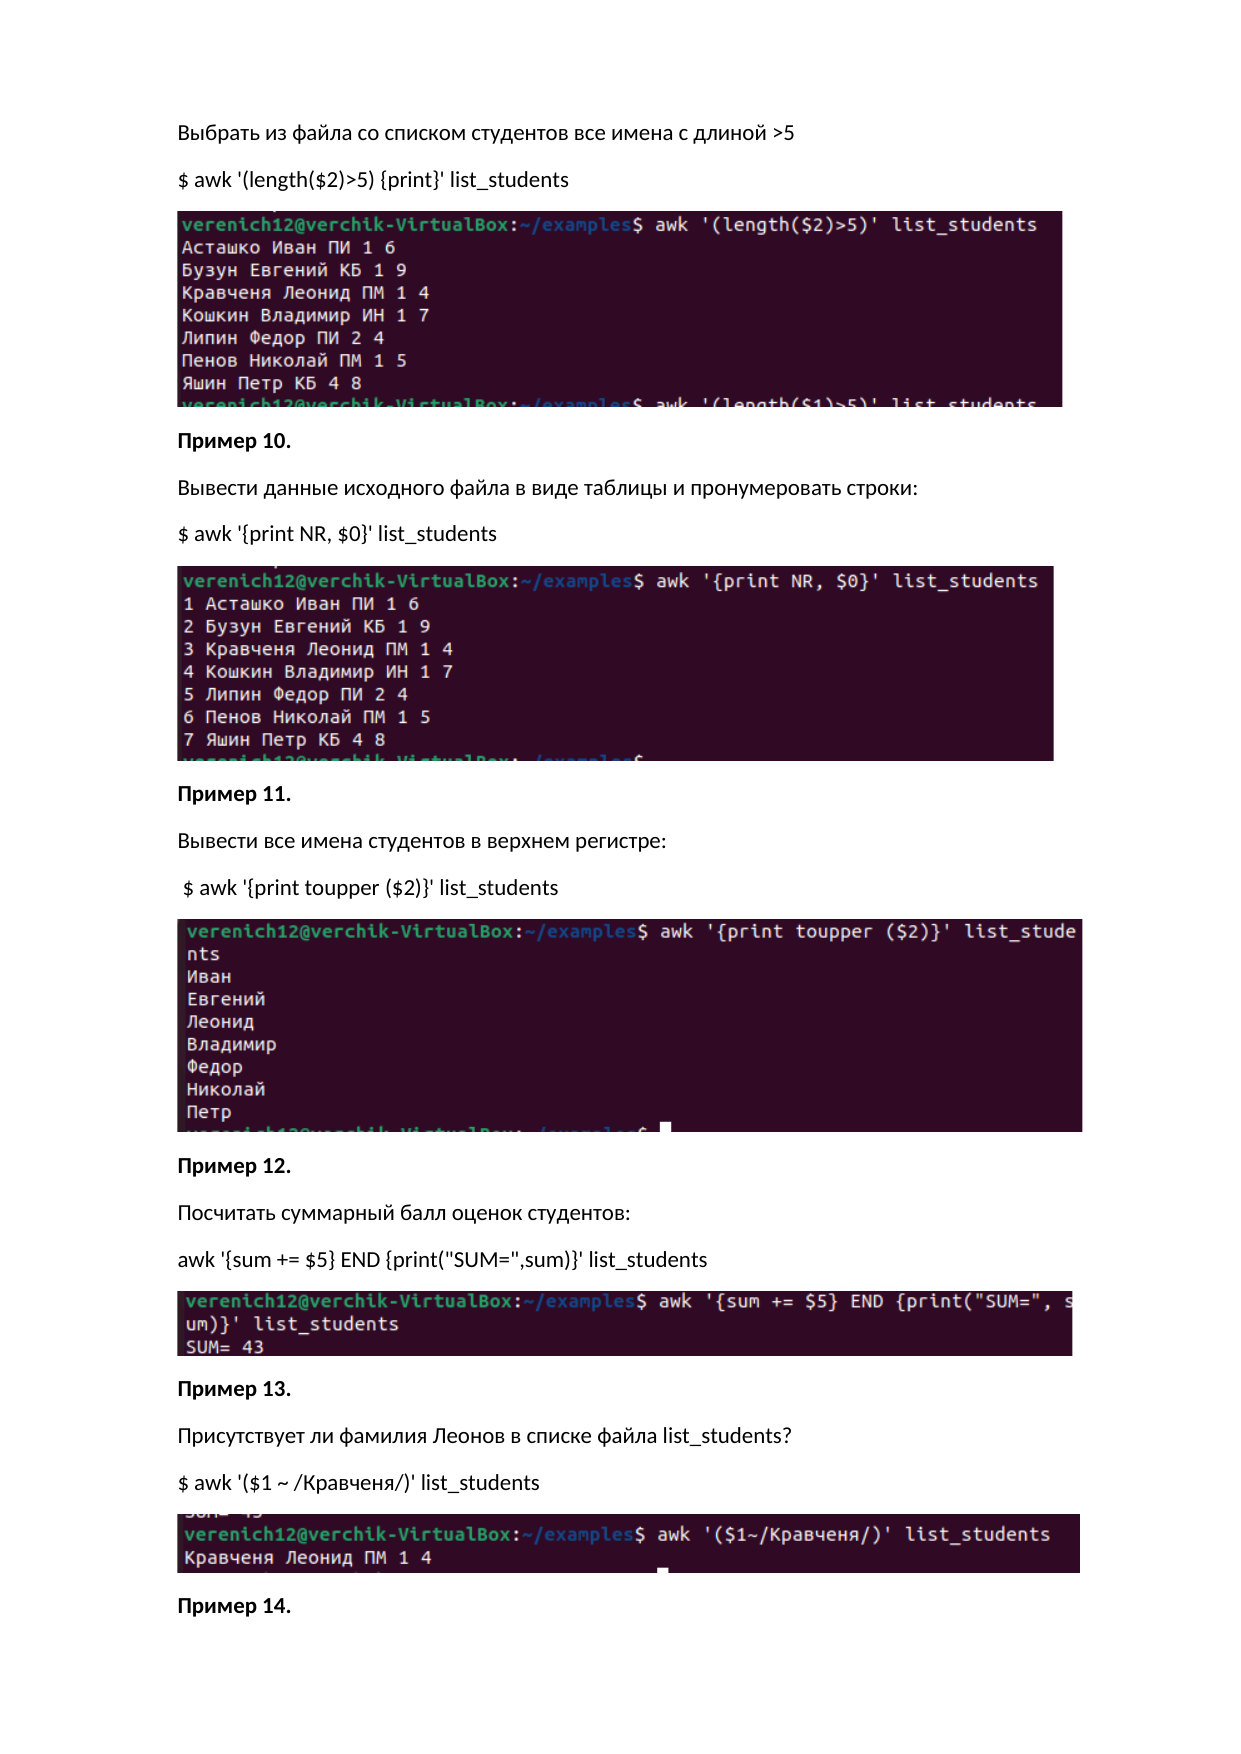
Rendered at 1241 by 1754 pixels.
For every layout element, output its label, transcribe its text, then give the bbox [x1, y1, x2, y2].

text $ awk '(length($2)>5) {print}' list_students [177, 165, 1152, 193]
picture [177, 1291, 1073, 1356]
text Пример 13. [177, 1374, 1152, 1402]
picture [177, 1514, 1080, 1573]
picture [177, 211, 1063, 407]
text $ awk '{print toupper ($2)}' list_students [177, 873, 1152, 901]
picture [177, 566, 1054, 761]
text awk '{sum += $5} END {print("SUM=",sum)}' list_students [177, 1245, 1152, 1273]
text $ awk '{print NR, $0}' list_students [177, 519, 1152, 547]
text Пример 10. [177, 426, 1152, 454]
picture [177, 919, 1083, 1132]
text Пример 14. [177, 1591, 1152, 1619]
text Пример 11. [177, 779, 1152, 807]
text $ awk '($1 ~ /Кравченя/)' list_students [177, 1468, 1152, 1496]
text Вывести все имена студентов в верхнем регистре: [177, 826, 1152, 854]
text Посчитать суммарный балл оценок студентов: [177, 1198, 1152, 1226]
text Присутствует ли фамилия Леонов в списке файла list_students? [177, 1421, 1152, 1449]
text Пример 12. [177, 1151, 1152, 1179]
text Вывести данные исходного файла в виде таблицы и пронумеровать строки: [177, 473, 1152, 501]
text Выбрать из файла со списком студентов все имена с длиной >5 [177, 118, 1152, 146]
